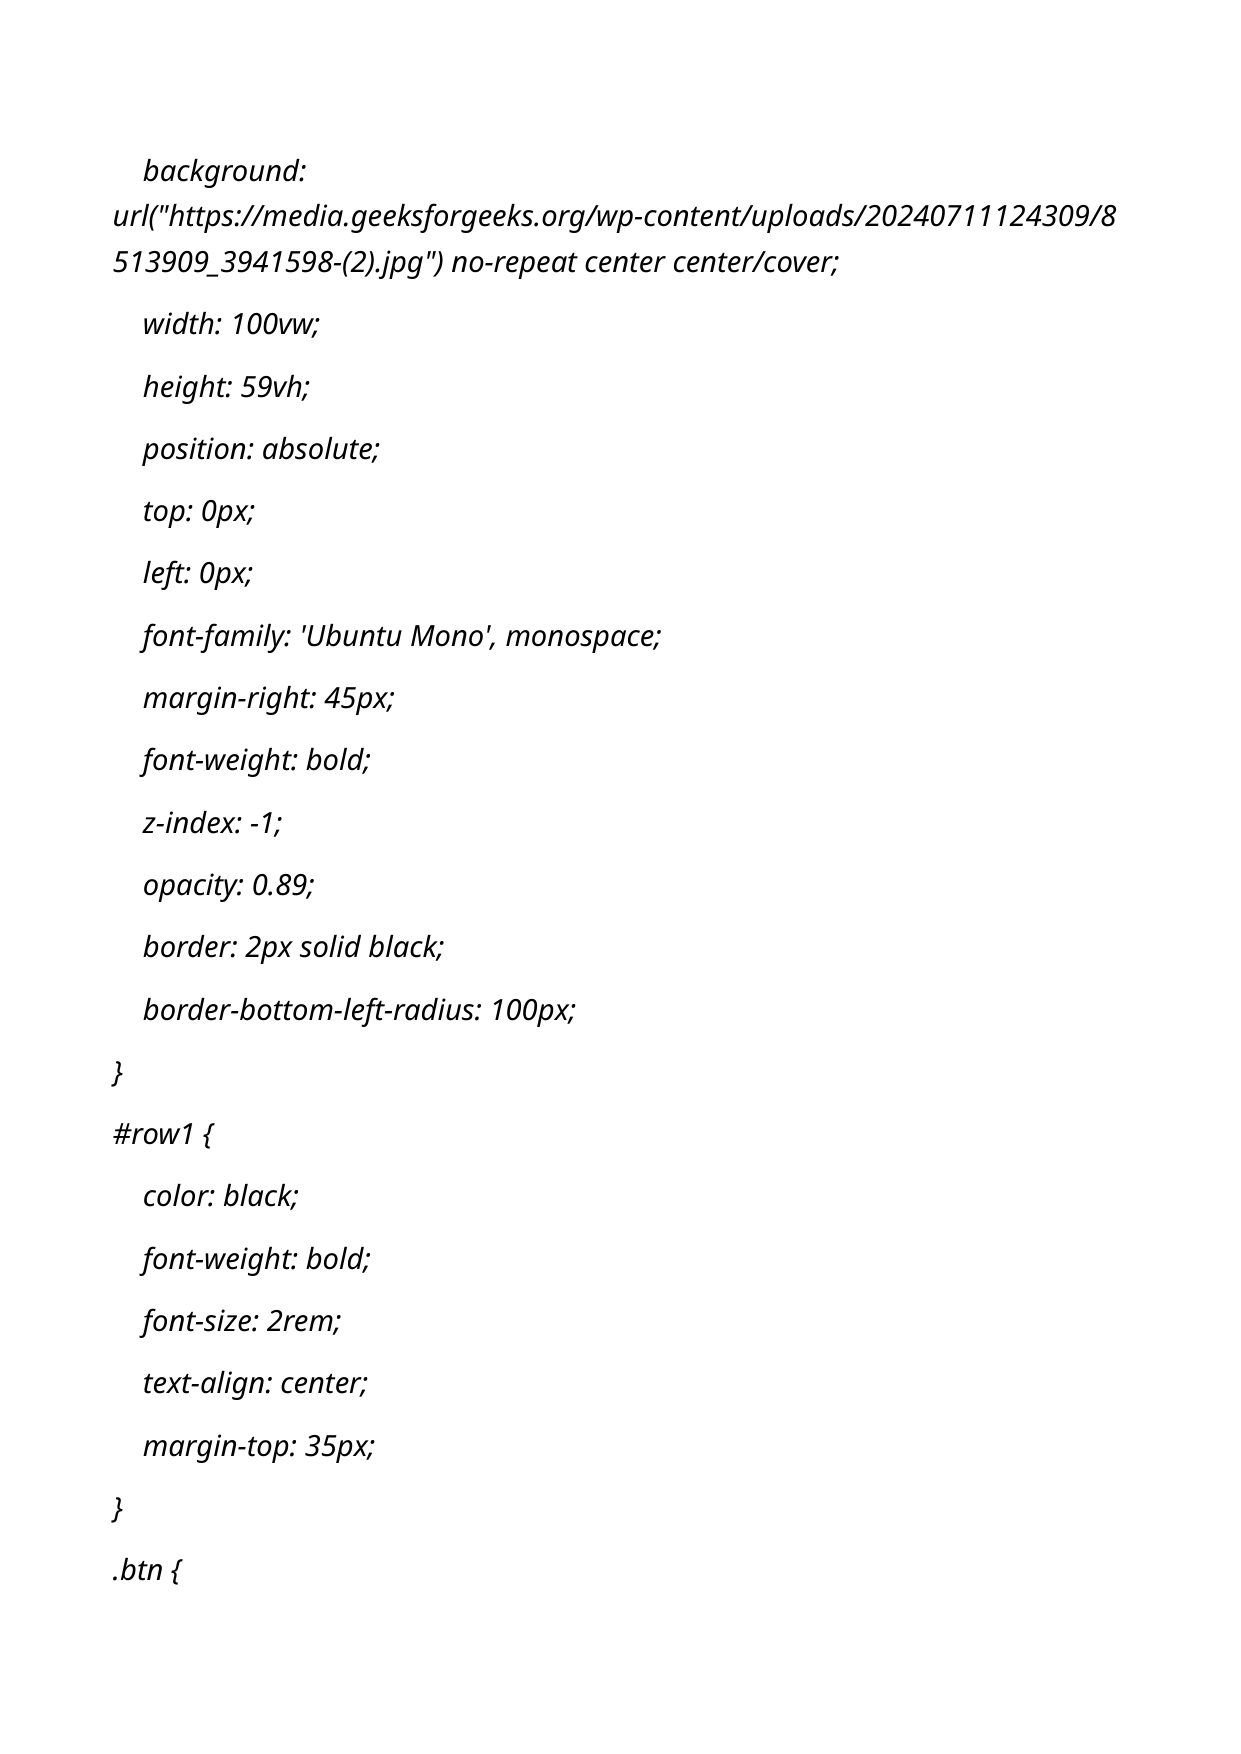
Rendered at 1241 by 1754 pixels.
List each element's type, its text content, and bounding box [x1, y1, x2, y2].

text background: url("https://media.geeksforgeeks.org/wp-content/uploads/20240711124309/8513909_3941598-(2).jpg") no-repeat center center/cover; [112, 150, 1128, 281]
text font-size: 2rem; [112, 1300, 1128, 1340]
text #row1 { [112, 1113, 1128, 1153]
text font-family: 'Ubuntu Mono', monospace; [112, 615, 1128, 655]
text left: 0px; [112, 553, 1128, 592]
text .btn { [112, 1549, 1128, 1589]
text } [112, 1051, 1128, 1091]
text font-weight: bold; [112, 739, 1128, 779]
text z-index: -1; [112, 802, 1128, 842]
text margin-top: 35px; [112, 1425, 1128, 1464]
text color: black; [112, 1176, 1128, 1215]
text opacity: 0.89; [112, 864, 1128, 904]
text margin-right: 45px; [112, 677, 1128, 717]
text } [112, 1487, 1128, 1527]
text border: 2px solid black; [112, 926, 1128, 966]
text height: 59vh; [112, 366, 1128, 406]
text top: 0px; [112, 490, 1128, 530]
text position: absolute; [112, 428, 1128, 468]
text font-weight: bold; [112, 1238, 1128, 1278]
text width: 100vw; [112, 303, 1128, 343]
text text-align: center; [112, 1362, 1128, 1402]
text border-bottom-left-radius: 100px; [112, 989, 1128, 1028]
